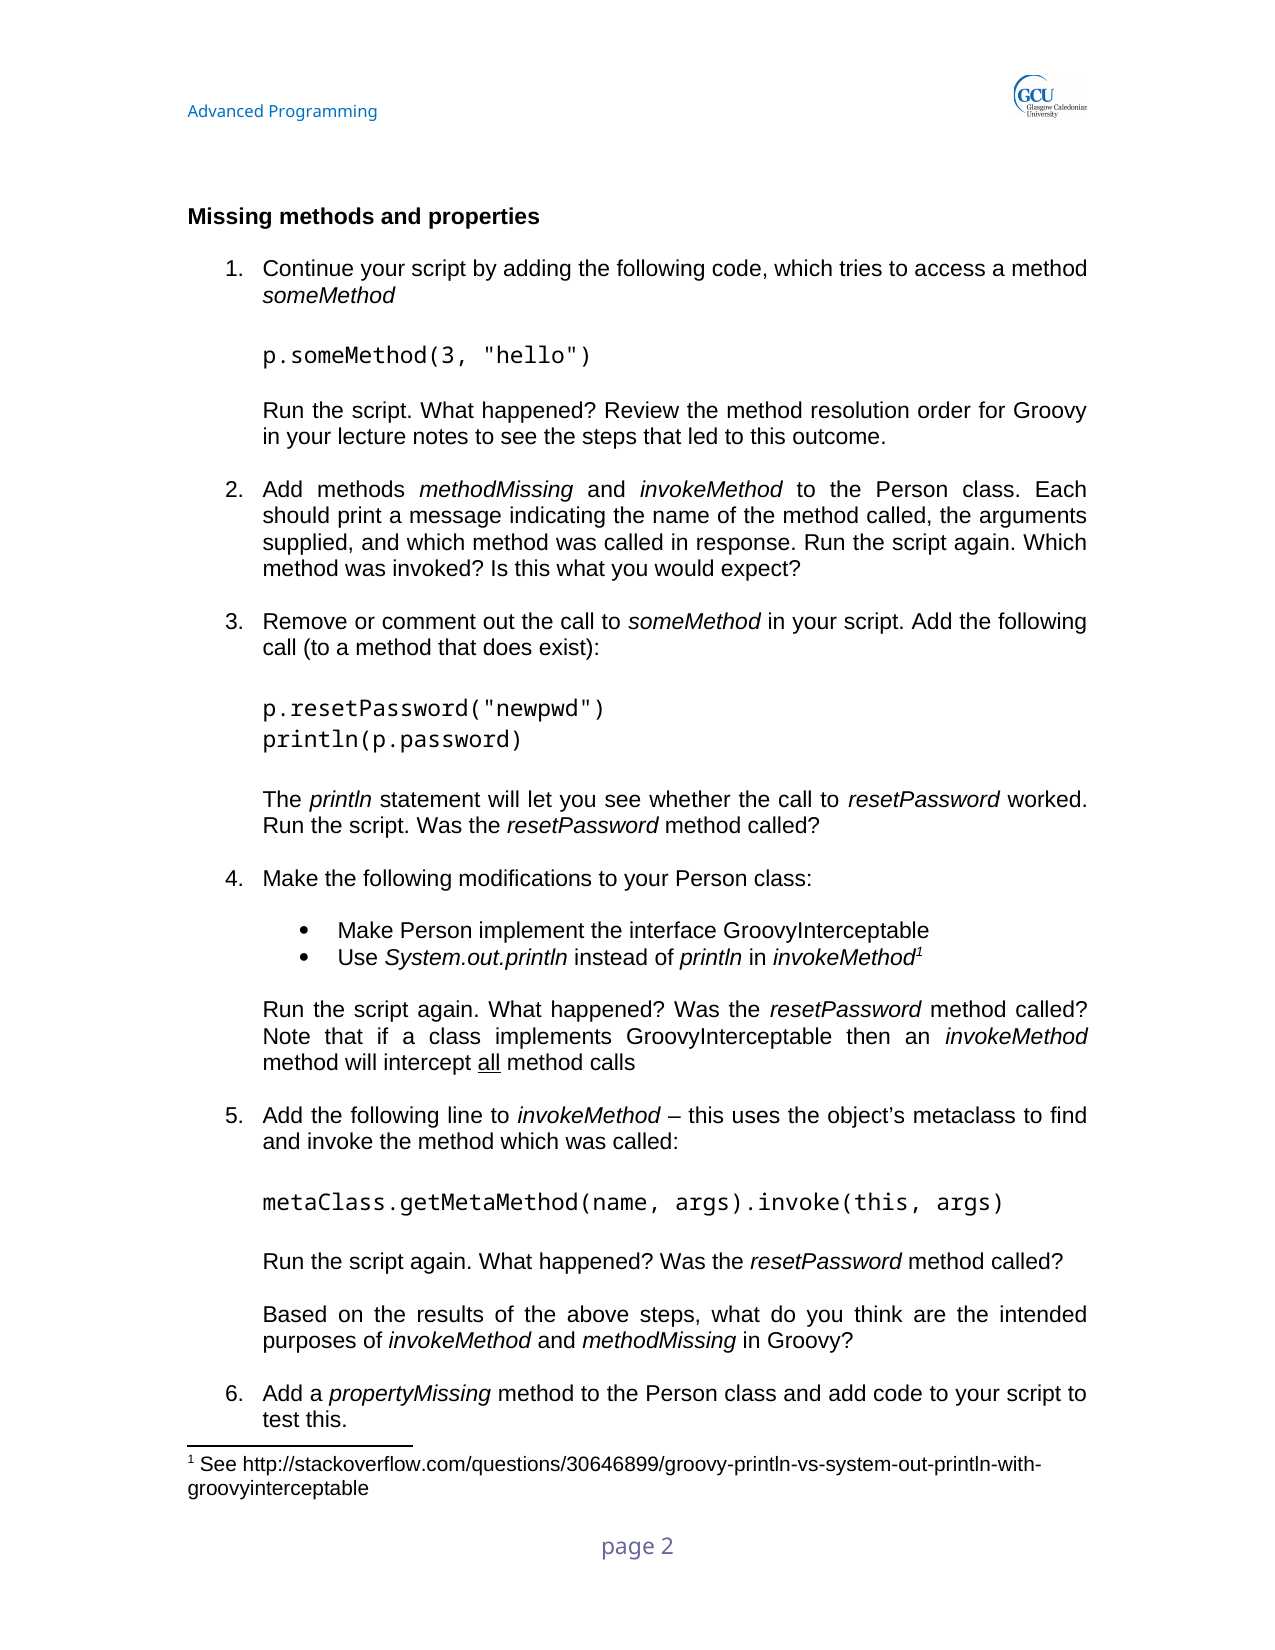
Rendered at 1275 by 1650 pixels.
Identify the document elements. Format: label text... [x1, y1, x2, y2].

list Use System.out.println instead of println in invokeMethod [300, 944, 1088, 970]
list Remove or comment out the call to someMethod in your script. Add the following call (to a method that does exist): [225, 608, 1088, 661]
picture [1013, 75, 1088, 118]
text Based on the results of the above steps, what do you think are the intended purposes of invokeMethod and methodMissing in Groovy? [262, 1301, 1088, 1354]
list Add the following line to invokeMethod – this uses the object’s metaclass to find and invoke the method which was called: [225, 1102, 1088, 1154]
list Make the following modifications to your Person class: [225, 864, 1088, 891]
text Run the script again. What happened? Was the resetPassword method called? [262, 1248, 1088, 1274]
list Add a propertyMissing method to the Person class and add code to your script to test this. [225, 1380, 1088, 1433]
text Run the script again. What happened? Was the resetPassword method called? Note that if a class implements GroovyInterceptable then an invokeMethod method will intercept all method calls [262, 996, 1088, 1075]
text The println statement will let you see whether the call to resetPassword worked. Run the script. Was the resetPassword method called? [262, 786, 1088, 838]
text Run the script. What happened? Review the method resolution order for Groovy in your lecture notes to see the steps that led to this outcome. [262, 397, 1088, 450]
text Missing methods and properties [187, 203, 1088, 229]
list Continue your script by adding the following code, which tries to access a method someMethod [225, 255, 1088, 308]
text metaClass.getMetaMethod(name, args).invoke(this, args) [262, 1154, 1088, 1217]
text p.resetPassword("newpwd") println(p.password) [262, 692, 1088, 754]
text p.someMethod(3, "hello") [262, 339, 1088, 397]
list Add methods methodMissing and invokeMethod to the Person class. Each should print a message indicating the name of the method called, the arguments supplied, and which method was called in response. Run the script again. Which method was invoked? Is this what you would expect? [225, 476, 1088, 581]
list Make Person implement the interface GroovyInterceptable [300, 917, 1088, 944]
